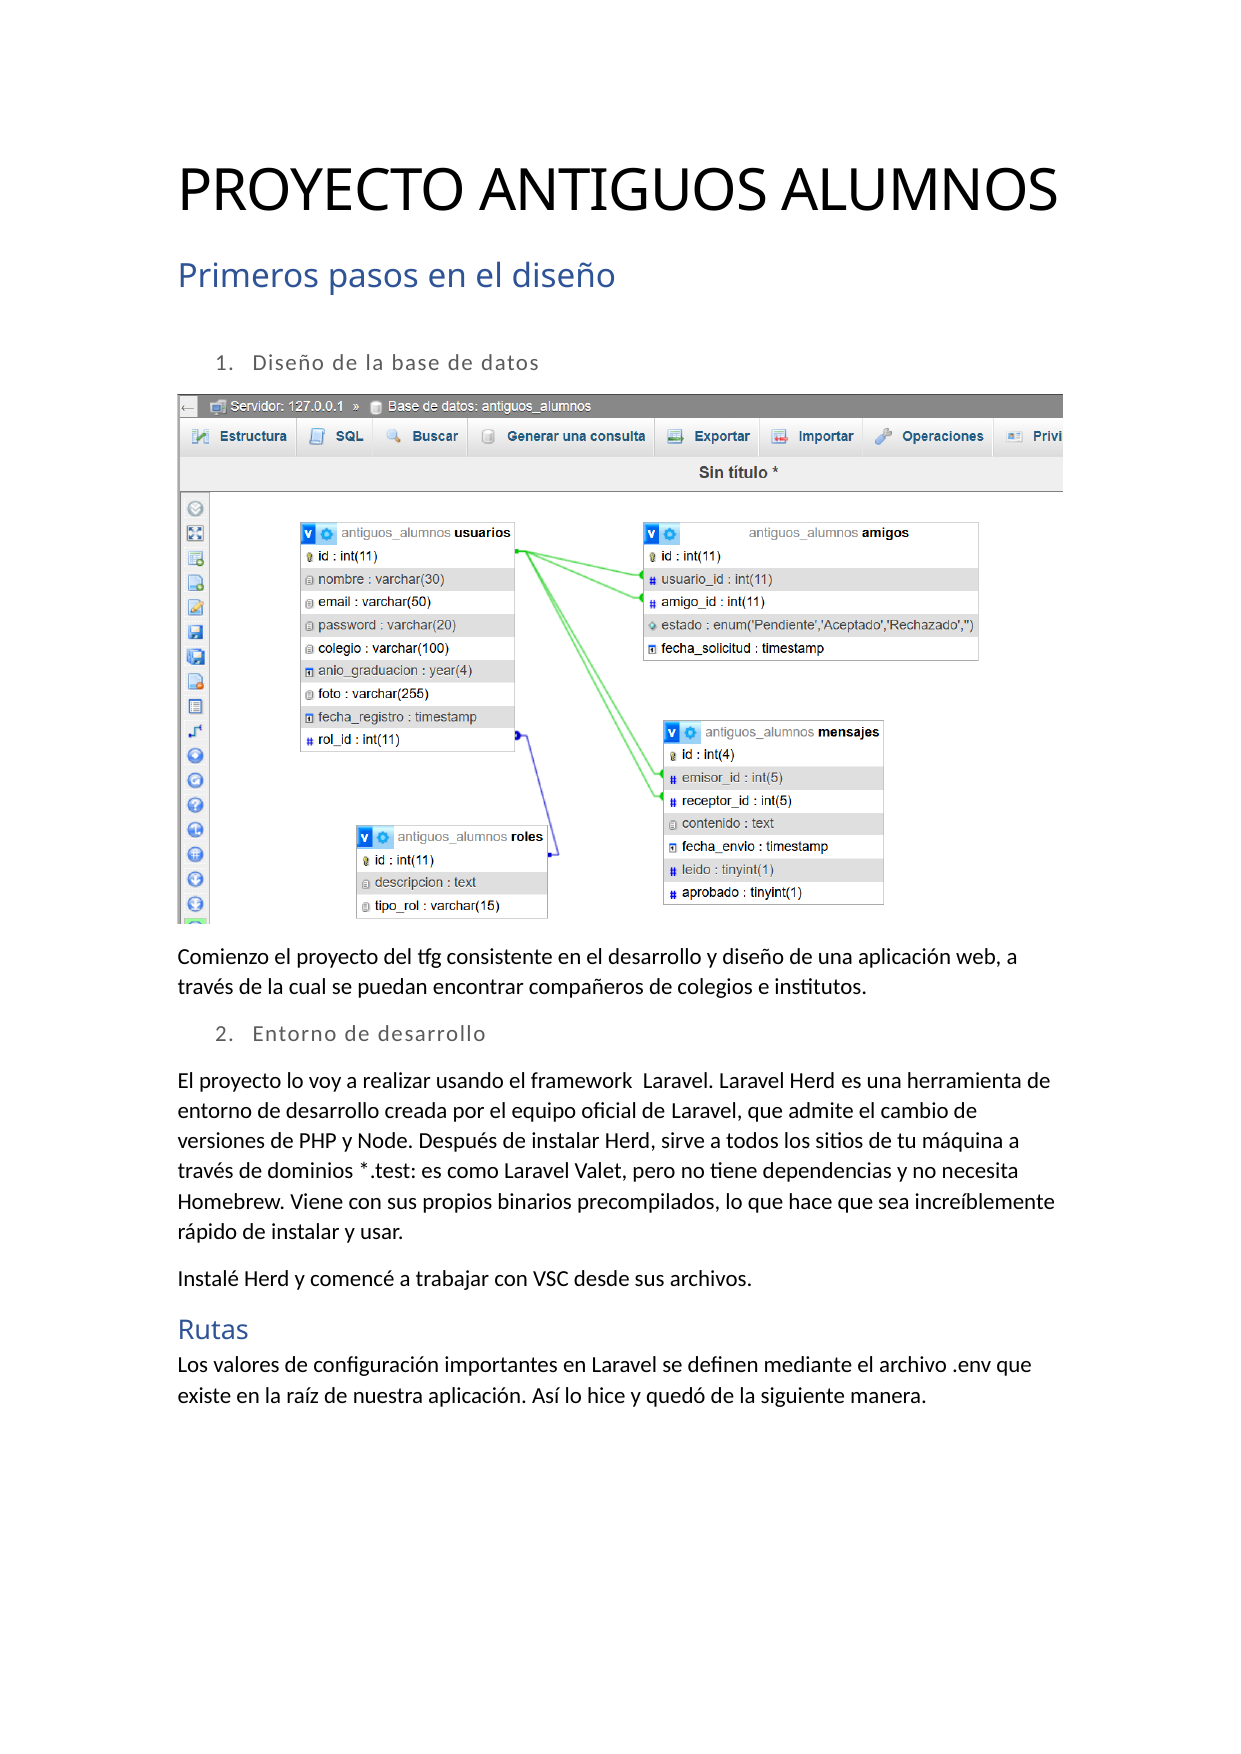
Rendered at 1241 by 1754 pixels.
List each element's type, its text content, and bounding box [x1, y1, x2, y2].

text El proyecto lo voy a realizar usando el framework Laravel. Laravel Herd es una herramienta de entorno de desarrollo creada por el equipo oficial de Laravel, que admite el cambio de versiones de PHP y Node. Después de instalar Herd, sirve a todos los sitios de tu máquina a través de dominios *.test: es como Laravel Valet, pero no tiene dependencias y no necesita Homebrew. Viene con sus propios binarios precompilados, lo que hace que sea increíblemente rápido de instalar y usar. [177, 1066, 1063, 1245]
text Los valores de configuración importantes en Laravel se definen mediante el archivo .env que existe en la raíz de nuestra aplicación. Así lo hice y quedó de la siguiente manera. [177, 1351, 1063, 1409]
text Comienzo el proyecto del tfg consistente en el desarrollo y diseño de una aplicación web, a través de la cual se puedan encontrar compañeros de colegios e institutos. [177, 942, 1063, 1000]
title PROYECTO ANTIGUOS ALUMNOS [177, 148, 1063, 227]
text Instalé Herd y comencé a trabajar con VSC desde sus archivos. [177, 1264, 1063, 1292]
picture [177, 394, 1063, 924]
subtitle Diseño de la base de datos [215, 348, 1063, 376]
subtitle Entorno de desarrollo [215, 1019, 1063, 1047]
subtitle Primeros pasos en el diseño [177, 252, 1063, 297]
subtitle Rutas [177, 1311, 1063, 1348]
